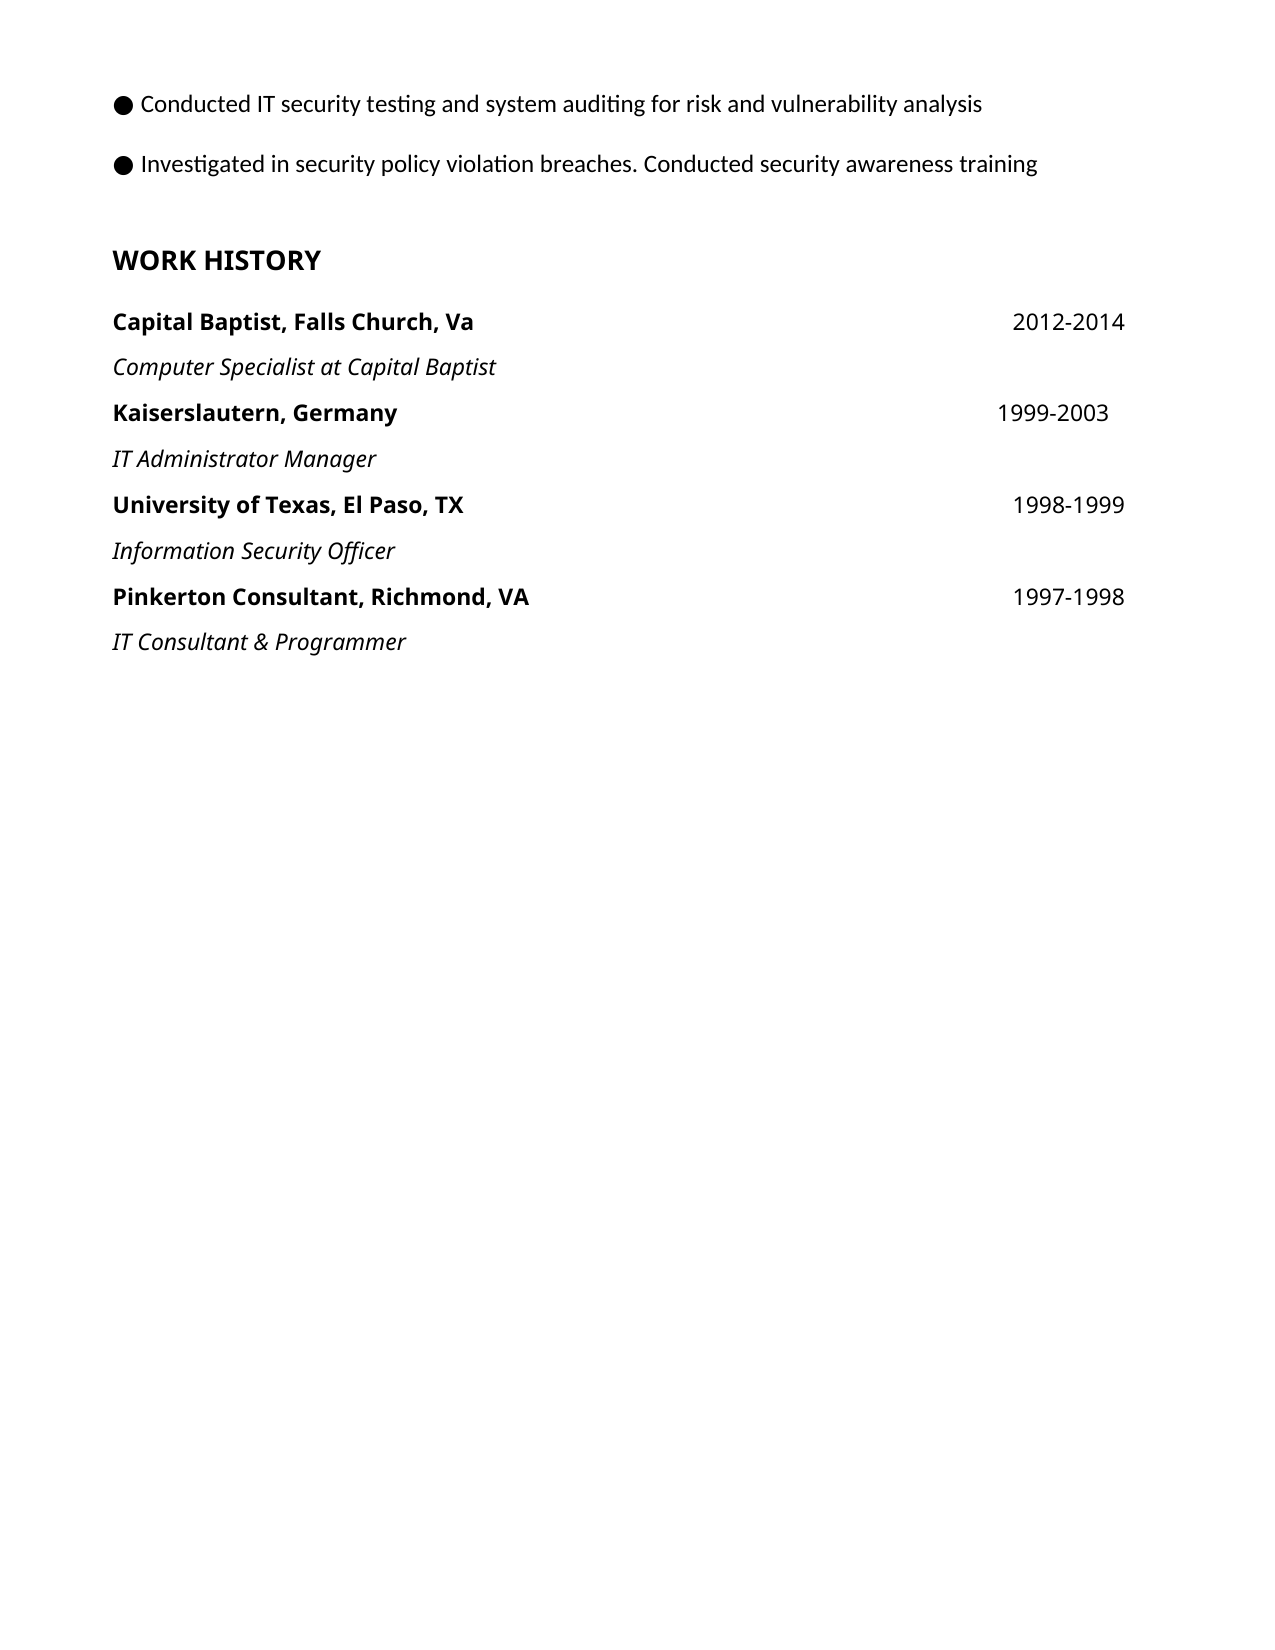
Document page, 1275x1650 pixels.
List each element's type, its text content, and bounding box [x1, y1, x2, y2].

list Conducted IT security testing and system auditing for risk and vulnerability analysis [112, 75, 1162, 128]
text Information Security Officer [112, 534, 1162, 566]
text IT Administrator Manager [112, 443, 1162, 474]
text Kaiserslautern, Germany 1999-2003 [112, 397, 1162, 428]
list Investigated in security policy violation breaches. Conducted security awareness training [112, 136, 1162, 189]
text Computer Specialist at Capital Baptist [112, 351, 1162, 382]
text WORK HISTORY [112, 241, 1162, 280]
text University of Texas, El Paso, TX 1998-1999 [112, 489, 1162, 520]
text Pinkerton Consultant, Richmond, VA 1997-1998 [112, 580, 1162, 612]
text Capital Baptist, Falls Church, Va 2012-2014 [112, 305, 1162, 337]
text IT Consultant & Programmer [112, 626, 1162, 657]
